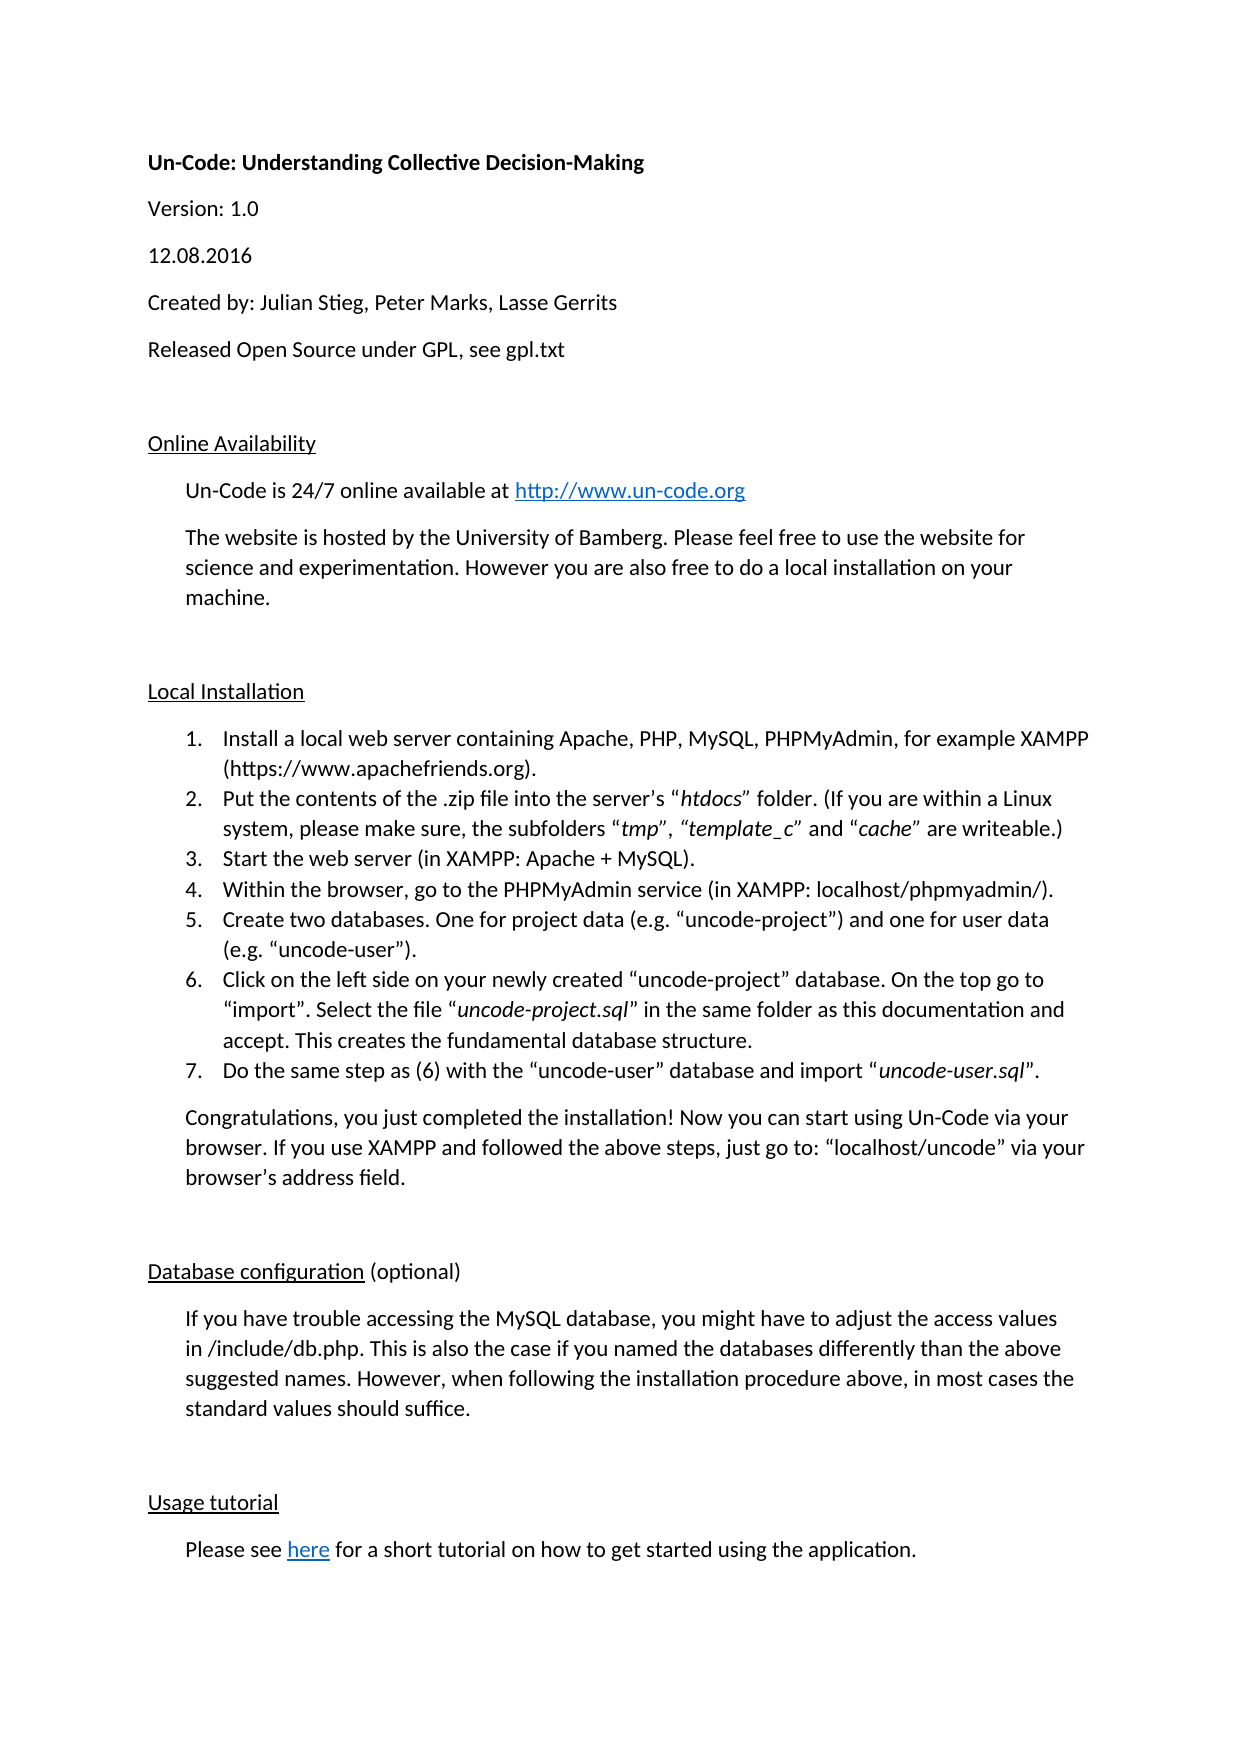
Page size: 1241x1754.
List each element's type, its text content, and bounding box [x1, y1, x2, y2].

text The website is hosted by the University of Bamberg. Please feel free to use the website for science and experimentation. However you are also free to do a local installation on your machine. [185, 523, 1093, 611]
text Created by: Julian Stieg, Peter Marks, Lasse Gerrits [148, 288, 1093, 316]
text Database configuration (optional) [148, 1257, 1093, 1285]
text Online Availability [148, 429, 1093, 457]
list Install a local web server containing Apache, PHP, MySQL, PHPMyAdmin, for example XAMPP (https://www.apachefriends.org). [185, 724, 1093, 782]
list Do the same step as (6) with the “uncode-user” database and import “uncode-user.sql”. [185, 1056, 1093, 1084]
list Within the browser, go to the PHPMyAdmin service (in XAMPP: localhost/phpmyadmin/). [185, 875, 1093, 903]
text If you have trouble accessing the MySQL database, you might have to adjust the access values in /include/db.php. This is also the case if you named the databases differently than the above suggested names. However, when following the installation procedure above, in most cases the standard values should suffice. [185, 1304, 1093, 1422]
list Click on the left side on your newly created “uncode-project” database. On the top go to “import”. Select the file “uncode-project.sql” in the same folder as this documentation and accept. This creates the fundamental database structure. [185, 965, 1093, 1054]
list Put the contents of the .zip file into the server’s “htdocs” folder. (If you are within a Linux system, please make sure, the subfolders “tmp”, “template_c” and “cache” are writeable.) [185, 784, 1093, 842]
list Start the web server (in XAMPP: Apache + MySQL). [185, 844, 1093, 872]
text 12.08.2016 [148, 241, 1093, 269]
text Local Installation [148, 677, 1093, 705]
text Usage tutorial [148, 1488, 1093, 1516]
text Please see here for a short tutorial on how to get started using the application. [185, 1535, 1093, 1563]
text Version: 1.0 [148, 194, 1093, 222]
list Create two databases. One for project data (e.g. “uncode-project”) and one for user data (e.g. “uncode-user”). [185, 905, 1093, 963]
text Un-Code is 24/7 online available at http://www.un-code.org [185, 476, 1093, 504]
text Congratulations, you just completed the installation! Now you can start using Un-Code via your browser. If you use XAMPP and followed the above steps, just go to: “localhost/uncode” via your browser’s address field. [185, 1103, 1093, 1191]
text Released Open Source under GPL, see gpl.txt [148, 335, 1093, 363]
text Un-Code: Understanding Collective Decision-Making [148, 148, 1093, 176]
